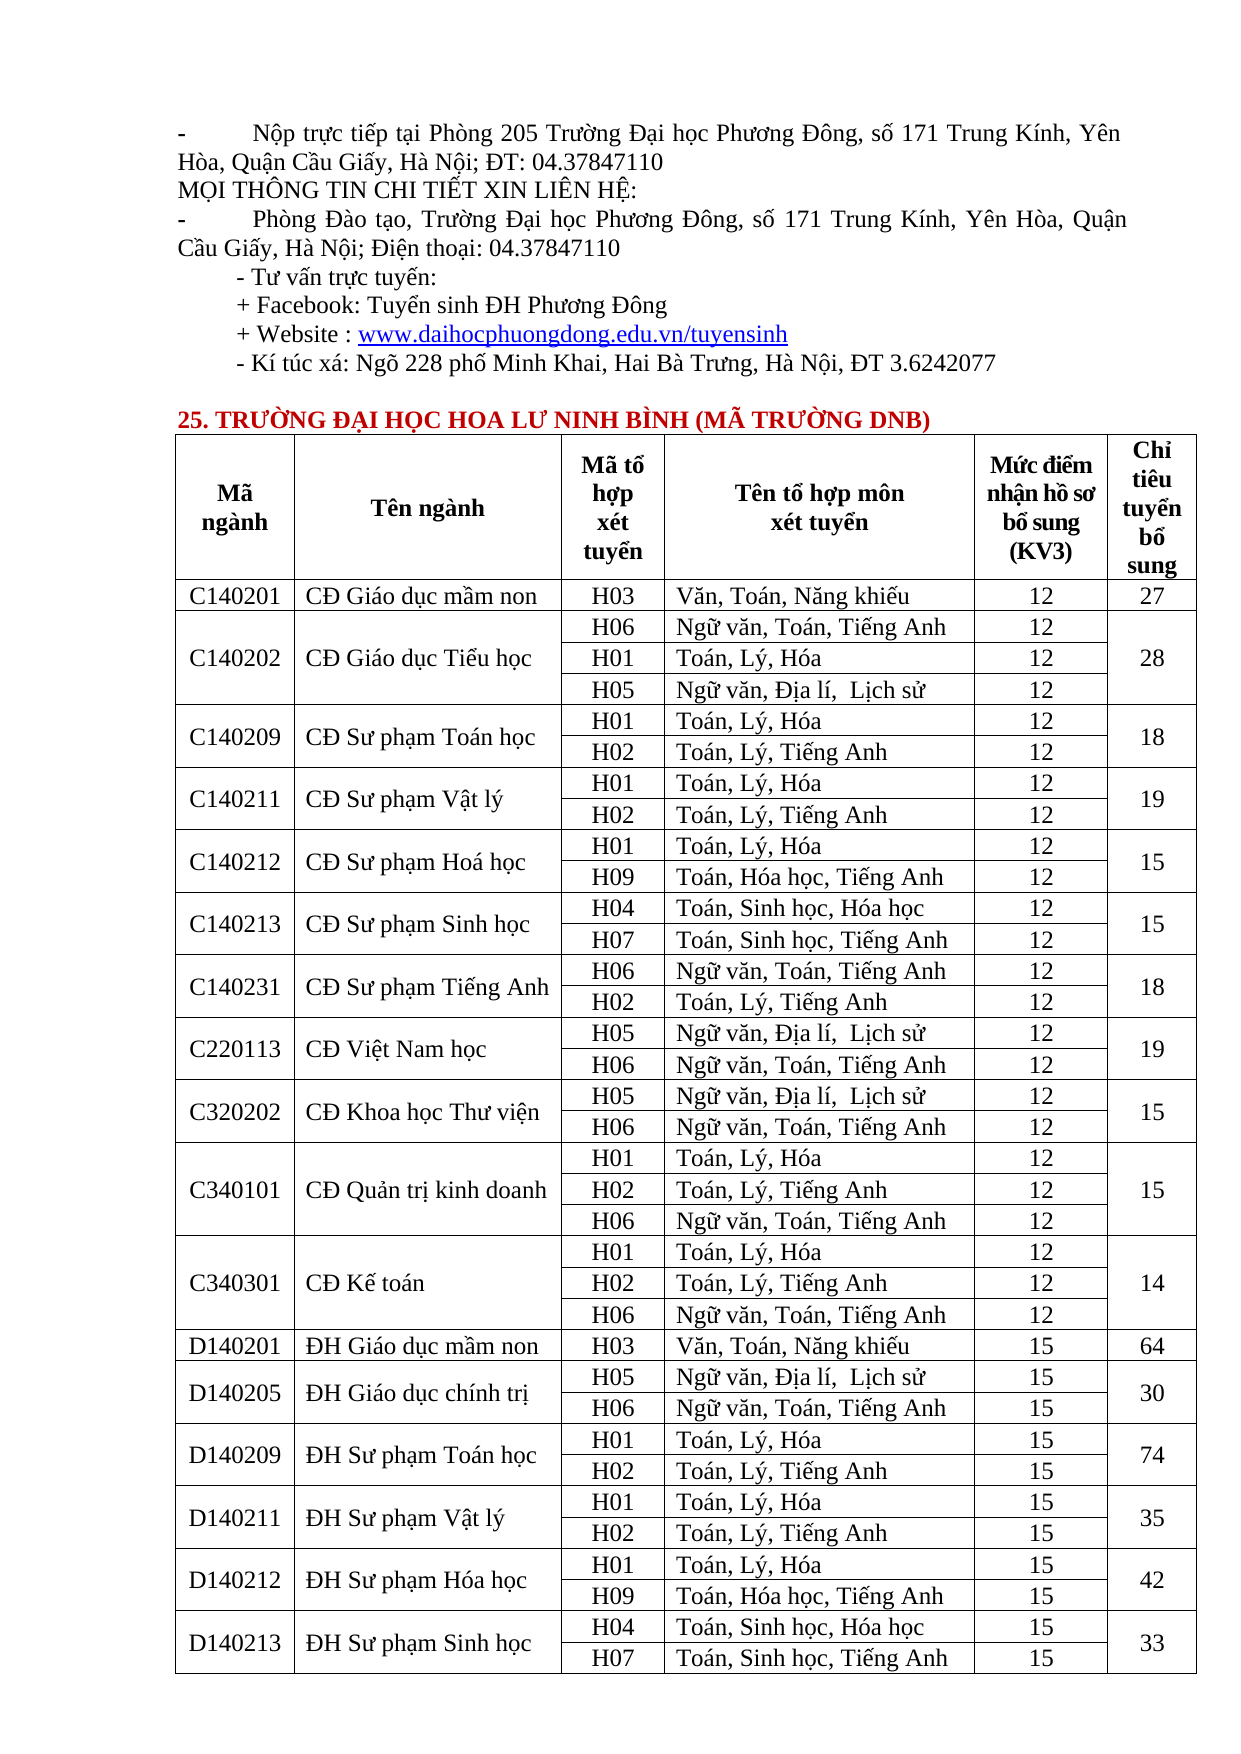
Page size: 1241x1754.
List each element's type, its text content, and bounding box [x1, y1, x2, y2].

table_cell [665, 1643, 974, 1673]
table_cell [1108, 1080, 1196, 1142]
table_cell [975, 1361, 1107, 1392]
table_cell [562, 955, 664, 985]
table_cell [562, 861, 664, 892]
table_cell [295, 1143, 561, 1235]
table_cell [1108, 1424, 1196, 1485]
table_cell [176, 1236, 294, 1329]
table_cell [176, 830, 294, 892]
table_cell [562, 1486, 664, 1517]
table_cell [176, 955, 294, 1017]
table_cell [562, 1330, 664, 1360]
list Phòng Đào tạo, Trường Đại học Phương Đông, số 171 Trung Kính, Yên Hòa, Quận Cầu Giấy, Hà Nội; Điện thoại: 04.37847110 [177, 204, 1127, 262]
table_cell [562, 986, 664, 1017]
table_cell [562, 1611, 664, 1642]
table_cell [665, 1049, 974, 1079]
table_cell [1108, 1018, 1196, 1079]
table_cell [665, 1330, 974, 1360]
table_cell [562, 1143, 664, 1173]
text + Website : www.daihocphuongdong.edu.vn/tuyensinh [236, 319, 1127, 348]
text 25. TRƯỜNG ĐẠI HỌC HOA LƯ NINH BÌNH (MÃ TRƯỜNG DNB) [177, 406, 1122, 434]
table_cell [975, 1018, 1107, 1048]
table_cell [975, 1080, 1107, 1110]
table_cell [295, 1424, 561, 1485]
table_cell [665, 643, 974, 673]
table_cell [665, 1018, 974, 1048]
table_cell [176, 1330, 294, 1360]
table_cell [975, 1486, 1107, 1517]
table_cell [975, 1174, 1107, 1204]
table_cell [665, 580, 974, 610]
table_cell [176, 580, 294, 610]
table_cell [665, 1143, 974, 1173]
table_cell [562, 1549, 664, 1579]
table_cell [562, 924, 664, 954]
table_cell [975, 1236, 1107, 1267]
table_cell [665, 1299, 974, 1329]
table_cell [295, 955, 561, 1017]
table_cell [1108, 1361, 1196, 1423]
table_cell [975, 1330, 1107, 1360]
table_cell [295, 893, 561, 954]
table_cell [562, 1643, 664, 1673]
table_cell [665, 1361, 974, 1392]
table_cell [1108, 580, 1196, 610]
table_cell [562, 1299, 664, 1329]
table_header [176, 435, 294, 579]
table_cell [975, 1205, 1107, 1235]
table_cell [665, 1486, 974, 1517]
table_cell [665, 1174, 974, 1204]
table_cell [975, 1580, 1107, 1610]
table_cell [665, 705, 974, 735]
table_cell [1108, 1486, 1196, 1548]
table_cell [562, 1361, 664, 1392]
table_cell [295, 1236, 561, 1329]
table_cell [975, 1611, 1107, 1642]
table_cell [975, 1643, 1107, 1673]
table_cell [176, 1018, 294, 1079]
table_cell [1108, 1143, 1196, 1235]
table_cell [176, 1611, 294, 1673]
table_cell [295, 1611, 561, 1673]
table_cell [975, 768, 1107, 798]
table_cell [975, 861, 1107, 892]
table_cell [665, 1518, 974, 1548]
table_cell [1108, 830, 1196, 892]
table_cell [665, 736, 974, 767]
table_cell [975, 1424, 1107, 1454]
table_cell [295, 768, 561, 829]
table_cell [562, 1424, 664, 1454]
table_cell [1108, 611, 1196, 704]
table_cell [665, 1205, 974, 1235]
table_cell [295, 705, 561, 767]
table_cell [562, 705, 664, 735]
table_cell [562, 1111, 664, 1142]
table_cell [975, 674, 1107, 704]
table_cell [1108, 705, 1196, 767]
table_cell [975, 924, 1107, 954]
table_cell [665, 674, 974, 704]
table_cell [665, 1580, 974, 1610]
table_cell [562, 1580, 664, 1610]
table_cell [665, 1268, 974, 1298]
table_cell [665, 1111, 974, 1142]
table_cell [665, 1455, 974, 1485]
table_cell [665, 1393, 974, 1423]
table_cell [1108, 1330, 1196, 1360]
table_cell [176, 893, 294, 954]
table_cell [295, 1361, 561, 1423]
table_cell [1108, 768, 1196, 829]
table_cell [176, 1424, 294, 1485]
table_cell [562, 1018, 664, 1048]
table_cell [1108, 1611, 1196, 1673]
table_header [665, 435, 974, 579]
list - Kí túc xá: Ngõ 228 phố Minh Khai, Hai Bà Trưng, Hà Nội, ĐT 3.6242077 [236, 348, 1127, 377]
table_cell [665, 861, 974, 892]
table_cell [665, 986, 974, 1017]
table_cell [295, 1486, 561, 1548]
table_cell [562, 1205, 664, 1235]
list - Tư vấn trực tuyến: [236, 262, 1127, 291]
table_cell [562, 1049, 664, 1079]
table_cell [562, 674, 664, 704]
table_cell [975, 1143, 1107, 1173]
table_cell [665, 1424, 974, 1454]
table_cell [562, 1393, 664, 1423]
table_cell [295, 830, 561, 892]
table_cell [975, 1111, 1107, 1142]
text + Facebook: Tuyển sinh ĐH Phương Đông [236, 291, 1127, 319]
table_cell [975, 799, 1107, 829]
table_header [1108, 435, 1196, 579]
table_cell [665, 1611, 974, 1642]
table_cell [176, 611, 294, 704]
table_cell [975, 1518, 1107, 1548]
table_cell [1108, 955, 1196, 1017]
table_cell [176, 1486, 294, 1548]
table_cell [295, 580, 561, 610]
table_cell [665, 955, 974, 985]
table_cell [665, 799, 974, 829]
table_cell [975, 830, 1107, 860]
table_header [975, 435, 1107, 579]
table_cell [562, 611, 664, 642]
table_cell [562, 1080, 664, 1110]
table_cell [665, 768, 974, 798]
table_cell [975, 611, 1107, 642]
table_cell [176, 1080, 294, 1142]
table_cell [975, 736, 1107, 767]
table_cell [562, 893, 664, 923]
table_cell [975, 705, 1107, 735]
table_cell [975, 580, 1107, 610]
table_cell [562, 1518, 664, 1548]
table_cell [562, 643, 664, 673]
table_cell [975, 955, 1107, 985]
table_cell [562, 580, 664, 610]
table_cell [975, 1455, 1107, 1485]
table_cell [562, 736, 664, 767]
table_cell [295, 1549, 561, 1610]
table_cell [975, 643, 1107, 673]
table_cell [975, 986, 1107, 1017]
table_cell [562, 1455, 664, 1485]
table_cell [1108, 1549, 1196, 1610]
list Nộp trực tiếp tại Phòng 205 Trường Đại học Phương Đông, số 171 Trung Kính, Yên Hòa, Quận Cầu Giấy, Hà Nội; ĐT: 04.37847110 [177, 118, 1122, 176]
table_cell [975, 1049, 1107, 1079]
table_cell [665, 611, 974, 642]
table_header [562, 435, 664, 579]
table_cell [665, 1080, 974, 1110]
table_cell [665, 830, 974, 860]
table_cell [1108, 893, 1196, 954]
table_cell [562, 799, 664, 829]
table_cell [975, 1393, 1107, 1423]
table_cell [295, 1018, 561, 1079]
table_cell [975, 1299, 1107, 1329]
text MỌI THÔNG TIN CHI TIẾT XIN LIÊN HỆ: [177, 176, 1127, 204]
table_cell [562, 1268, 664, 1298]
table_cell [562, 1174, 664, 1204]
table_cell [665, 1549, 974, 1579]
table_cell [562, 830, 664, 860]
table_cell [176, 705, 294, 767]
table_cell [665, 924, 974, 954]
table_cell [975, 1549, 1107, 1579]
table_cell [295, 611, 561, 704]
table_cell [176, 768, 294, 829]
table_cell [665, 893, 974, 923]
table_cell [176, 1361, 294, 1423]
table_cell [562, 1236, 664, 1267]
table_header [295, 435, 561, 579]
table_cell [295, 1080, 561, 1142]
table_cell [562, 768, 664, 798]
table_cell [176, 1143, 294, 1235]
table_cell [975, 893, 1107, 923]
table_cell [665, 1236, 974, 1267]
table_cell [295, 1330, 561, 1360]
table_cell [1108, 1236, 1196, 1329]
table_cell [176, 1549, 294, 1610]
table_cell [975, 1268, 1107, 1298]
